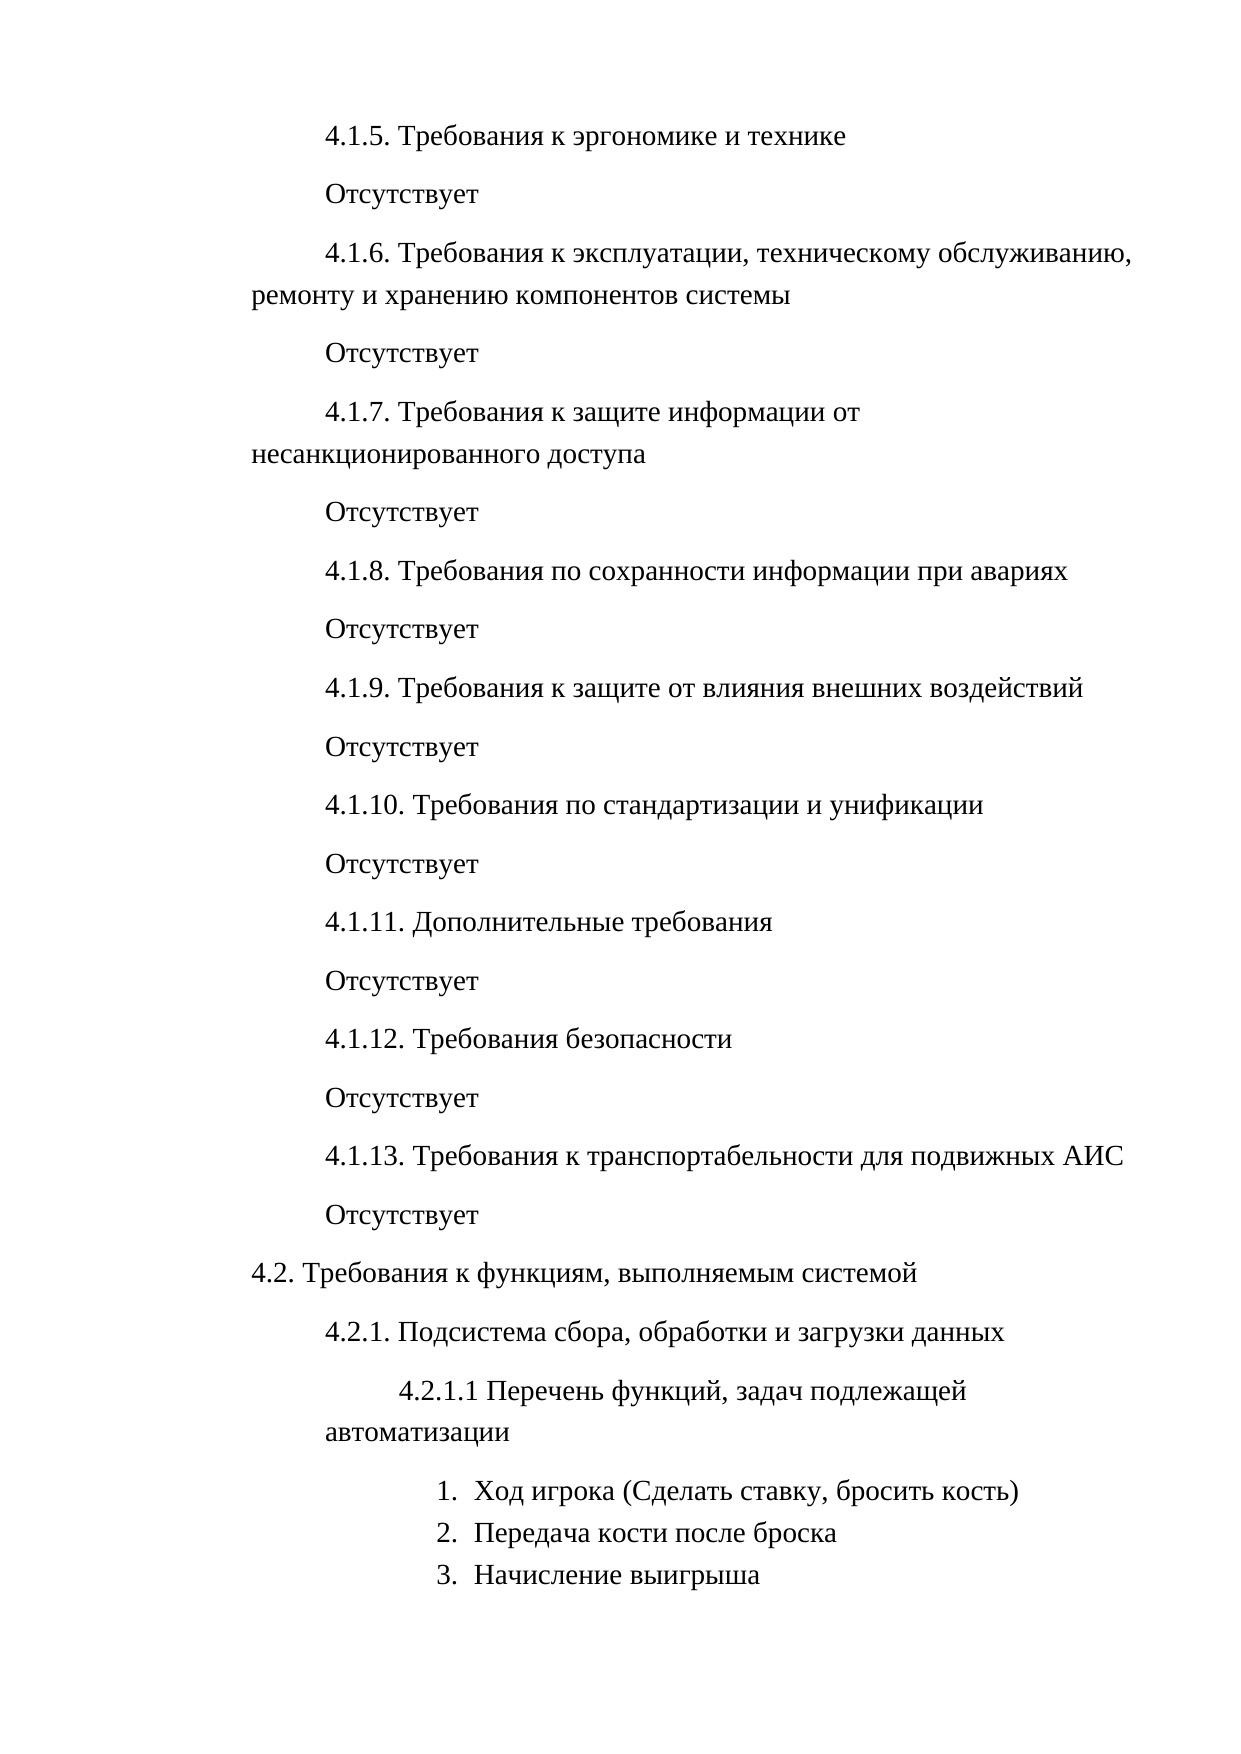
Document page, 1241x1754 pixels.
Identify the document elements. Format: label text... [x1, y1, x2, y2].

text 4.1.6. Требования к эксплуатации, техническому обслуживанию, ремонту и хранению компонентов системы [251, 235, 1152, 311]
text Отсутствует [251, 1197, 1152, 1231]
text 4.1.13. Требования к транспортабельности для подвижных АИС [251, 1138, 1152, 1172]
text Отсутствует [251, 336, 1152, 369]
text 4.1.7. Требования к защите информации от несанкционированного доступа [251, 394, 1152, 469]
text 4.1.8. Требования по сохранности информации при авариях [251, 553, 1152, 587]
text Отсутствует [251, 846, 1152, 879]
list Передача кости после броска [436, 1515, 1152, 1548]
text 4.1.11. Дополнительные требования [251, 904, 1152, 938]
text 4.1.10. Требования по стандартизации и унификации [251, 787, 1152, 821]
text Отсутствует [251, 963, 1152, 996]
list Начисление выигрыша [436, 1557, 1152, 1590]
text 4.1.9. Требования к защите от влияния внешних воздействий [251, 670, 1152, 704]
list Ход игрока (Сделать ставку, бросить кость) [436, 1473, 1152, 1507]
text 4.1.12. Требования безопасности [251, 1021, 1152, 1055]
text 4.2. Требования к функциям, выполняемым системой [177, 1256, 1152, 1289]
text 4.2.1. Подсистема сбора, обработки и загрузки данных [177, 1314, 1152, 1348]
text Отсутствует [251, 1080, 1152, 1113]
text 4.1.5. Требования к эргономике и технике [251, 118, 1152, 152]
text Отсутствует [251, 729, 1152, 762]
text 4.2.1.1 Перечень функций, задач подлежащей автоматизации [325, 1373, 1152, 1448]
text Отсутствует [251, 177, 1152, 210]
text Отсутствует [251, 494, 1152, 528]
text Отсутствует [251, 612, 1152, 645]
